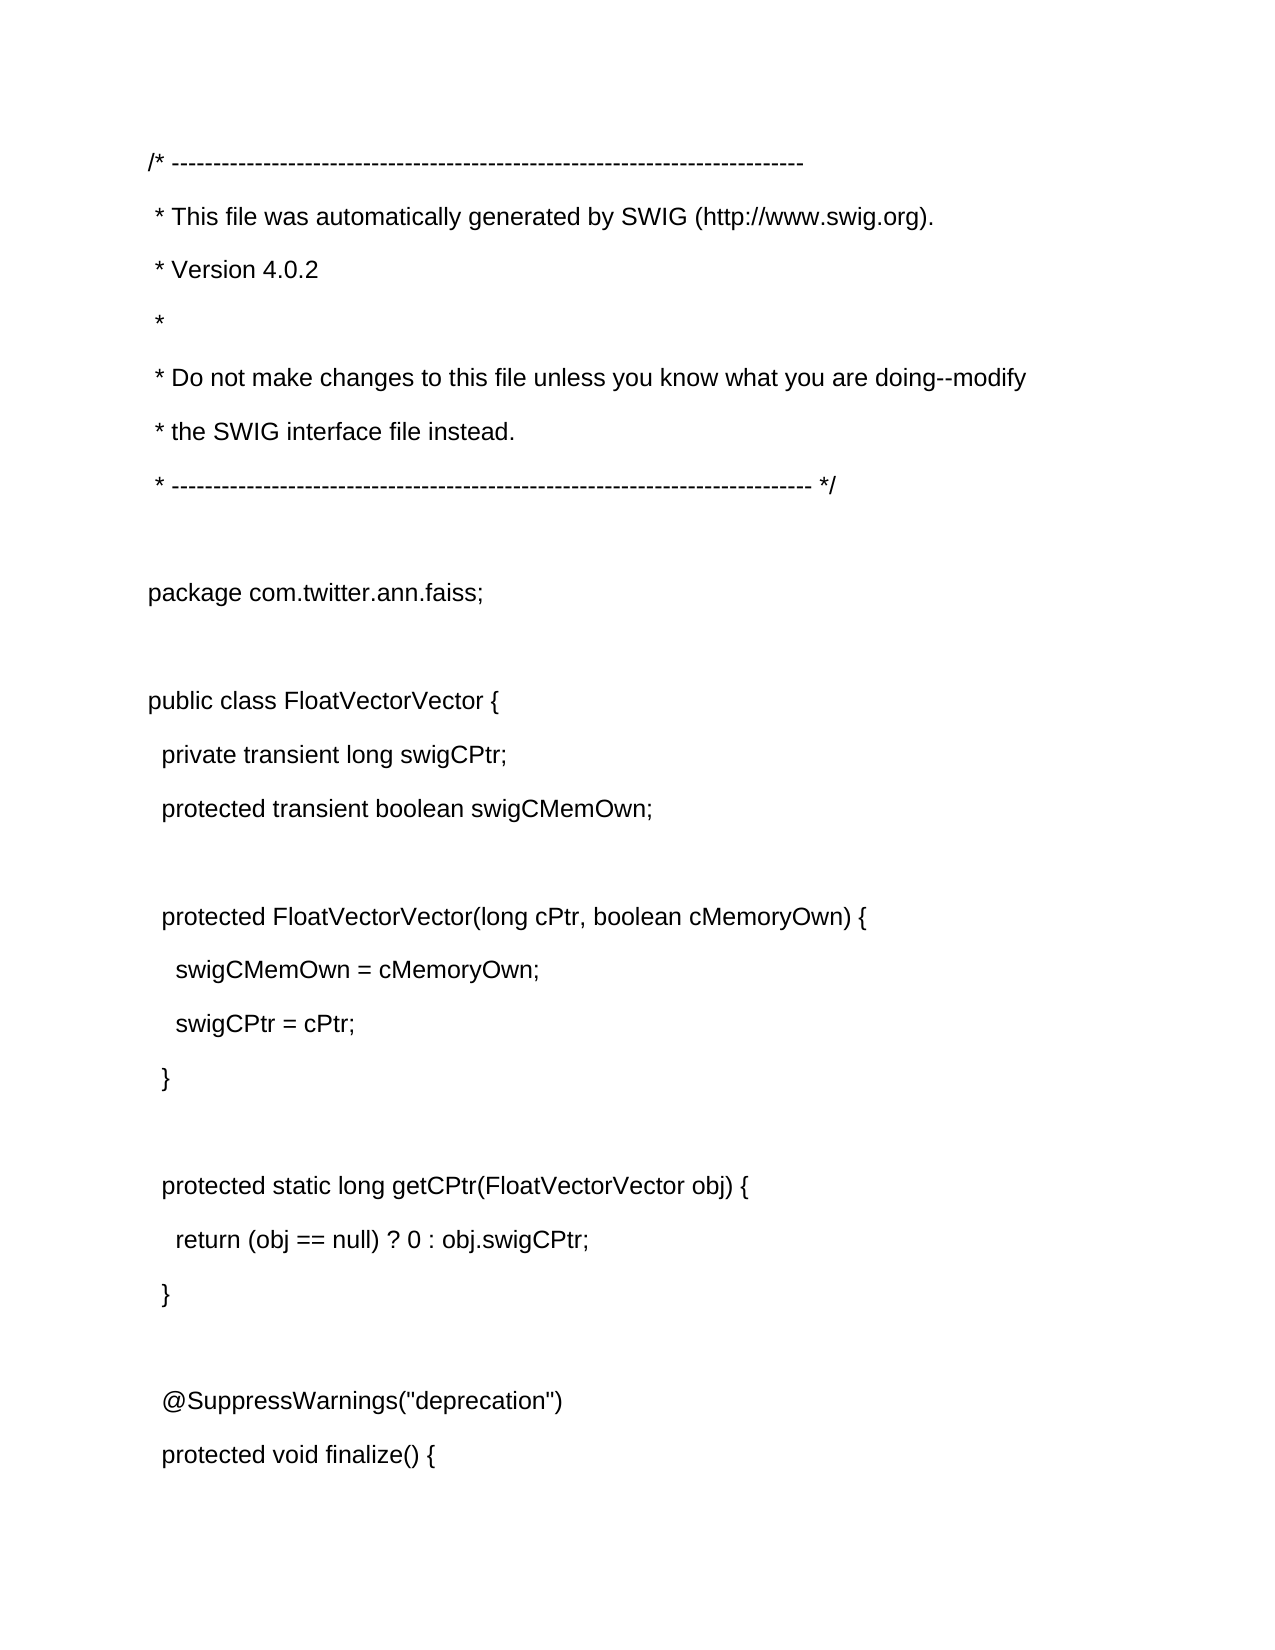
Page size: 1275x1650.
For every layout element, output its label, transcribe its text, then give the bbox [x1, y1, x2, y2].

text @SuppressWarnings("deprecation") [148, 1386, 1127, 1415]
text protected static long getCPtr(FloatVectorVector obj) { [148, 1171, 1127, 1199]
text } [148, 1063, 1127, 1092]
text } [148, 1278, 1127, 1307]
text protected FloatVectorVector(long cPtr, boolean cMemoryOwn) { [148, 902, 1127, 930]
text * Do not make changes to this file unless you know what you are doing--modify [148, 363, 1127, 392]
text * This file was automatically generated by SWIG (http://www.swig.org). [148, 201, 1127, 230]
text * the SWIG interface file instead. [148, 417, 1127, 446]
text public class FloatVectorVector { [148, 686, 1127, 715]
text /* ---------------------------------------------------------------------------- [148, 148, 1127, 176]
text private transient long swigCPtr; [148, 740, 1127, 769]
text return (obj == null) ? 0 : obj.swigCPtr; [148, 1225, 1127, 1253]
text swigCPtr = cPtr; [148, 1009, 1127, 1038]
text protected transient boolean swigCMemOwn; [148, 794, 1127, 823]
text * Version 4.0.2 [148, 255, 1127, 284]
text protected void finalize() { [148, 1440, 1127, 1469]
text package com.twitter.ann.faiss; [148, 578, 1127, 607]
text * ----------------------------------------------------------------------------- */ [148, 471, 1127, 499]
text * [148, 309, 1127, 338]
text swigCMemOwn = cMemoryOwn; [148, 955, 1127, 984]
